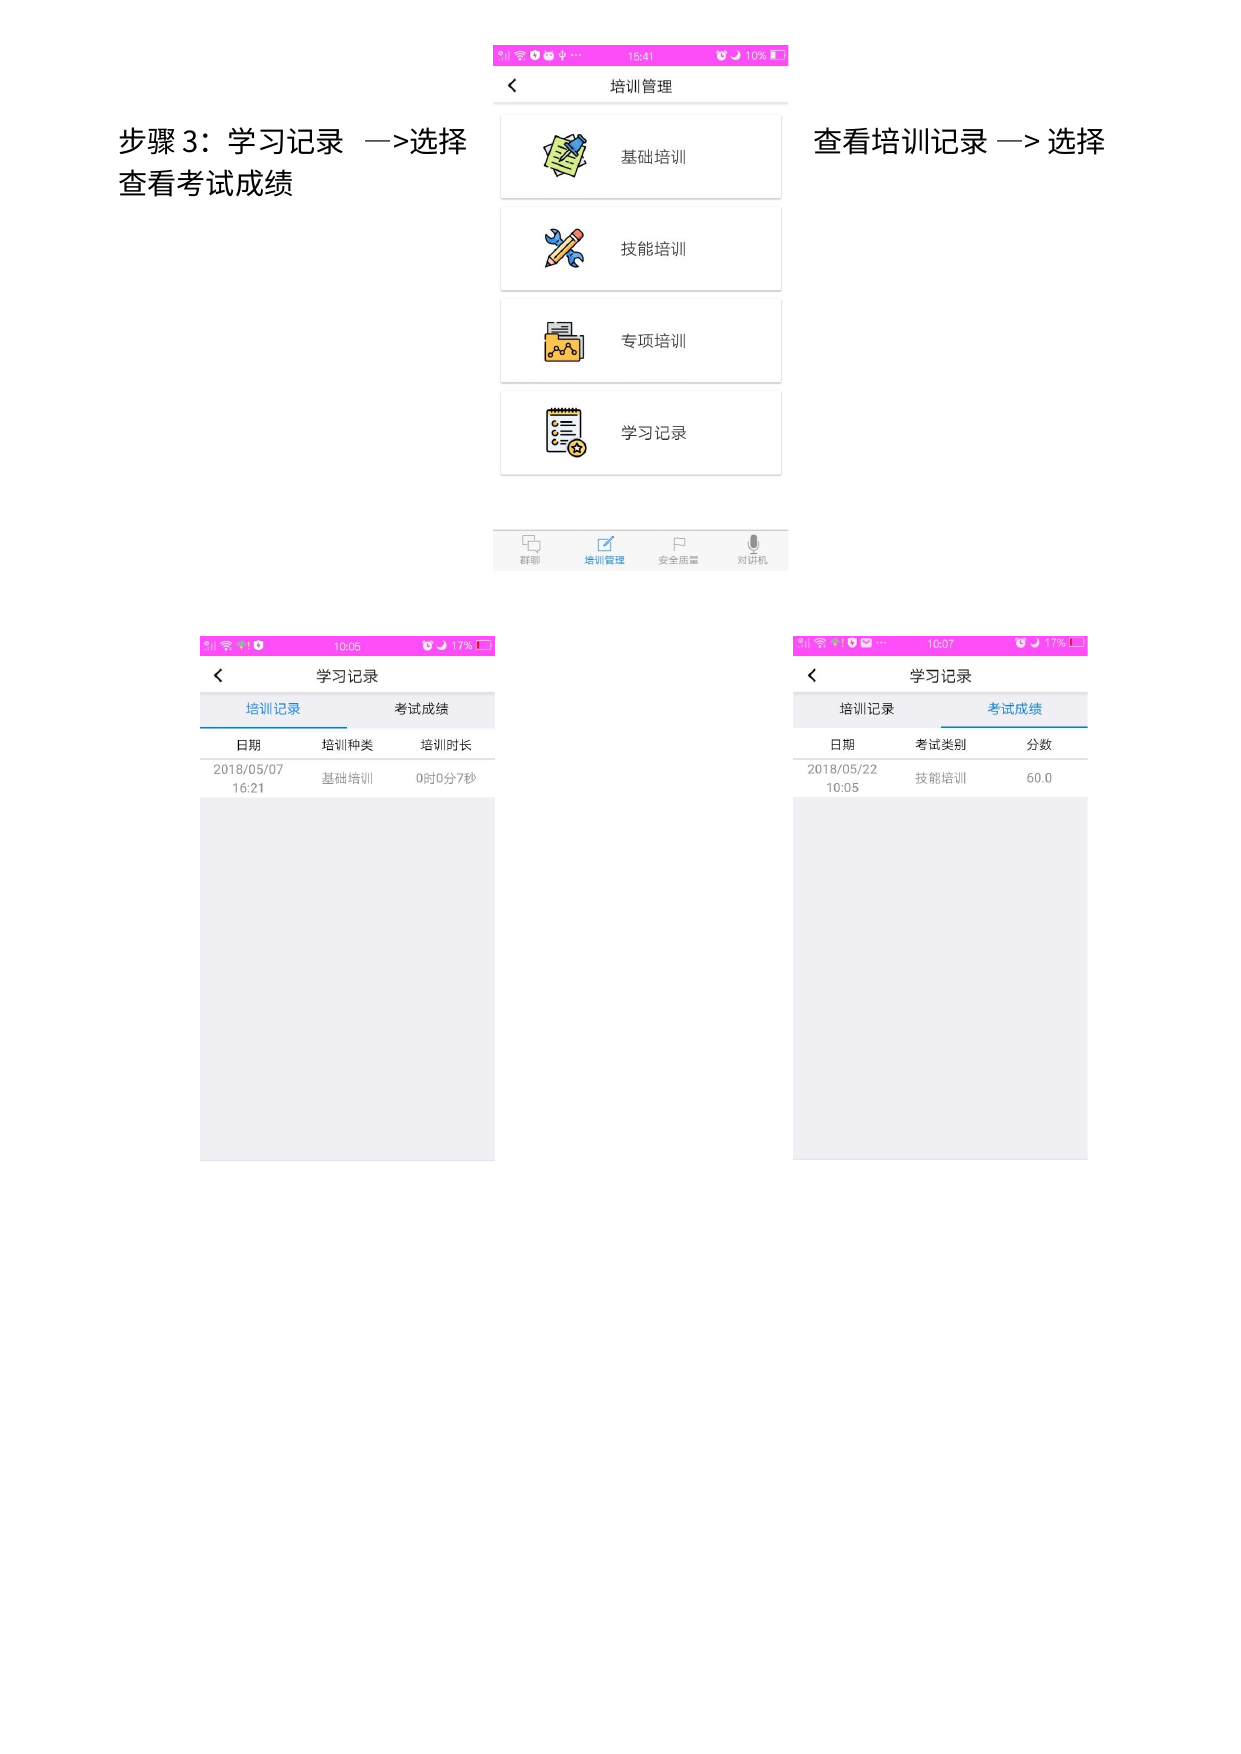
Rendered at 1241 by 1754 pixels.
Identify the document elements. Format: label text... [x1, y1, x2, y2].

text 步骤3：学习记录 —>选择查看培训记录 —> 选择查看考试成绩 [118, 118, 493, 203]
picture [199, 636, 495, 1161]
picture [793, 636, 1088, 1160]
text 步骤3：学习记录 —>选择查看培训记录 —> 选择查看考试成绩 [789, 118, 1122, 203]
picture [493, 45, 789, 571]
